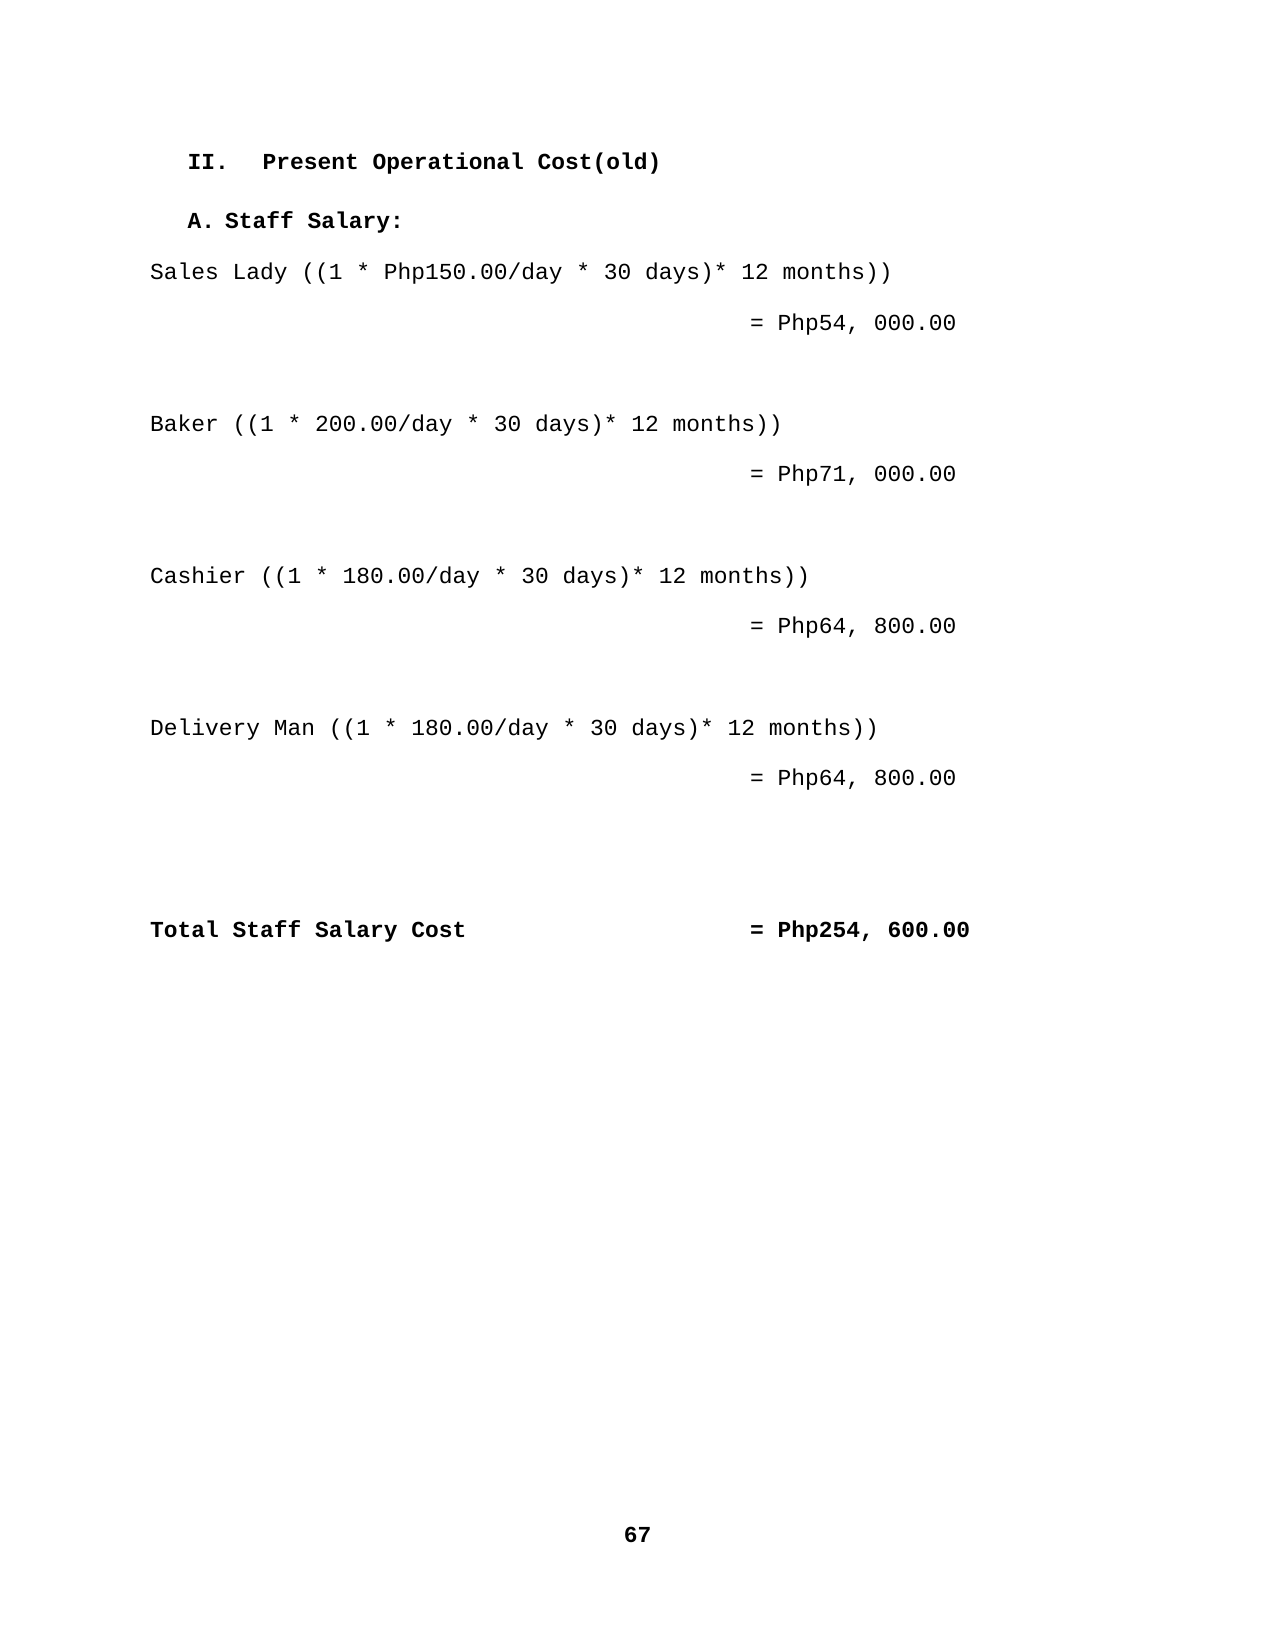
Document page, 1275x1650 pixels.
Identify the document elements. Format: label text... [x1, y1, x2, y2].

text Cashier ((1 * 180.00/day * 30 days)* 12 months)) [150, 564, 1125, 590]
text Total Staff Salary Cost = Php254, 600.00 [150, 918, 1125, 944]
text = Php64, 800.00 [150, 614, 1125, 641]
text = Php64, 800.00 [150, 766, 1125, 792]
text Sales Lady ((1 * Php150.00/day * 30 days)* 12 months)) [150, 260, 1125, 286]
text Baker ((1 * 200.00/day * 30 days)* 12 months)) [150, 412, 1125, 438]
list Staff Salary: [187, 209, 1125, 236]
text Delivery Man ((1 * 180.00/day * 30 days)* 12 months)) [150, 716, 1125, 742]
text = Php71, 000.00 [150, 463, 1125, 489]
text = Php54, 000.00 [150, 311, 1125, 337]
list Present Operational Cost(old) [187, 150, 1125, 176]
